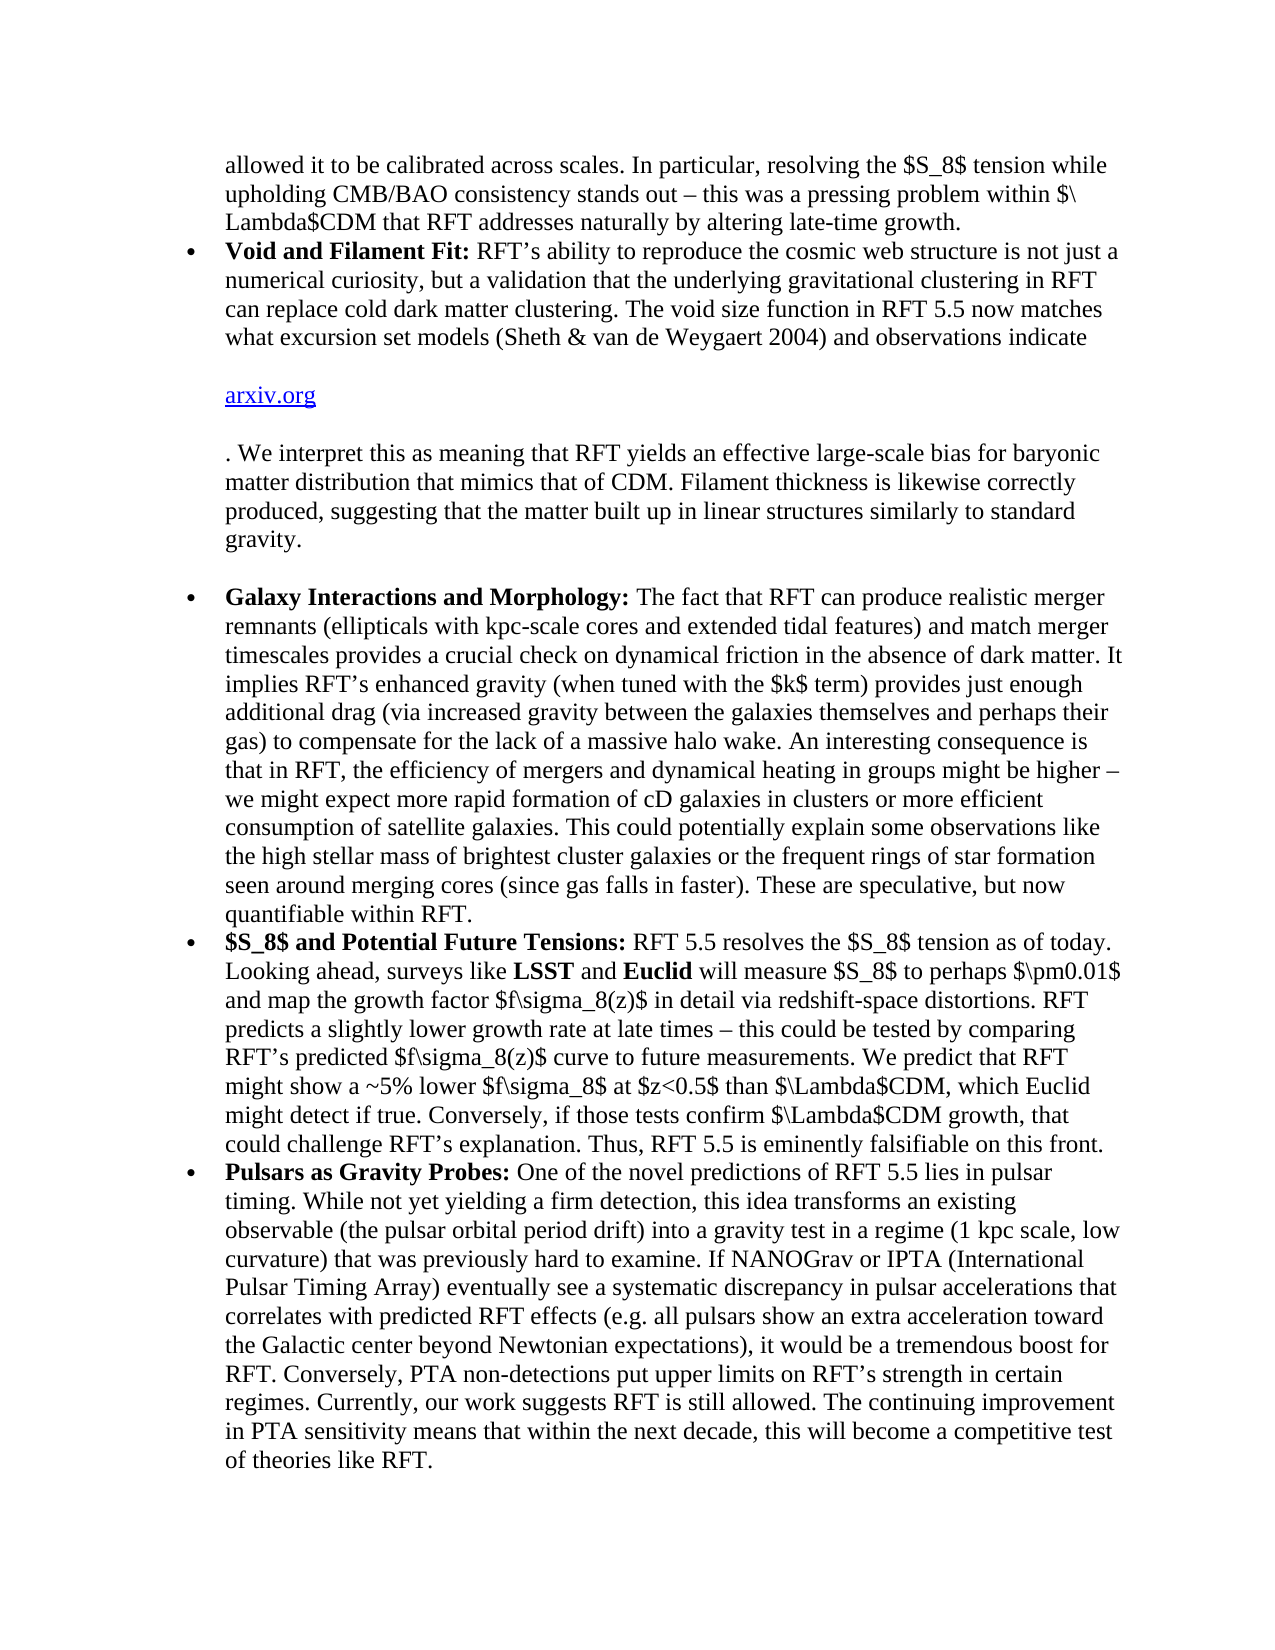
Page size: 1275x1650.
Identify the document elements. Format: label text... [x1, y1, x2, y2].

text arxiv.org [225, 380, 1125, 409]
text . We interpret this as meaning that RFT yields an effective large-scale bias for baryonic matter distribution that mimics that of CDM. Filament thickness is likewise correctly produced, suggesting that the matter built up in linear structures similarly to standard gravity. [225, 438, 1125, 553]
list $S_8$ and Potential Future Tensions: RFT 5.5 resolves the $S_8$ tension as of today. Looking ahead, surveys like LSST and Euclid will measure $S_8$ to perhaps $\pm0.01$ and map the growth factor $f\sigma_8(z)$ in detail via redshift-space distortions. RFT predicts a slightly lower growth rate at late times – this could be tested by comparing RFT’s predicted $f\sigma_8(z)$ curve to future measurements. We predict that RFT might show a ~5% lower $f\sigma_8$ at $z<0.5$ than $\Lambda$CDM, which Euclid might detect if true. Conversely, if those tests confirm $\Lambda$CDM growth, that could challenge RFT’s explanation. Thus, RFT 5.5 is eminently falsifiable on this front. [187, 927, 1125, 1157]
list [187, 150, 1125, 236]
list Pulsars as Gravity Probes: One of the novel predictions of RFT 5.5 lies in pulsar timing. While not yet yielding a firm detection, this idea transforms an existing observable (the pulsar orbital period drift) into a gravity test in a regime (1 kpc scale, low curvature) that was previously hard to examine. If NANOGrav or IPTA (International Pulsar Timing Array) eventually see a systematic discrepancy in pulsar accelerations that correlates with predicted RFT effects (e.g. all pulsars show an extra acceleration toward the Galactic center beyond Newtonian expectations), it would be a tremendous boost for RFT. Conversely, PTA non-detections put upper limits on RFT’s strength in certain regimes. Currently, our work suggests RFT is still allowed. The continuing improvement in PTA sensitivity means that within the next decade, this will become a competitive test of theories like RFT. [187, 1157, 1125, 1474]
list Galaxy Interactions and Morphology: The fact that RFT can produce realistic merger remnants (ellipticals with kpc-scale cores and extended tidal features) and match merger timescales provides a crucial check on dynamical friction in the absence of dark matter. It implies RFT’s enhanced gravity (when tuned with the $k$ term) provides just enough additional drag (via increased gravity between the galaxies themselves and perhaps their gas) to compensate for the lack of a massive halo wake. An interesting consequence is that in RFT, the efficiency of mergers and dynamical heating in groups might be higher – we might expect more rapid formation of cD galaxies in clusters or more efficient consumption of satellite galaxies. This could potentially explain some observations like the high stellar mass of brightest cluster galaxies or the frequent rings of star formation seen around merging cores (since gas falls in faster). These are speculative, but now quantifiable within RFT. [187, 582, 1125, 927]
list Void and Filament Fit: RFT’s ability to reproduce the cosmic web structure is not just a numerical curiosity, but a validation that the underlying gravitational clustering in RFT can replace cold dark matter clustering. The void size function in RFT 5.5 now matches what excursion set models (Sheth & van de Weygaert 2004) and observations indicate​ [187, 236, 1125, 351]
